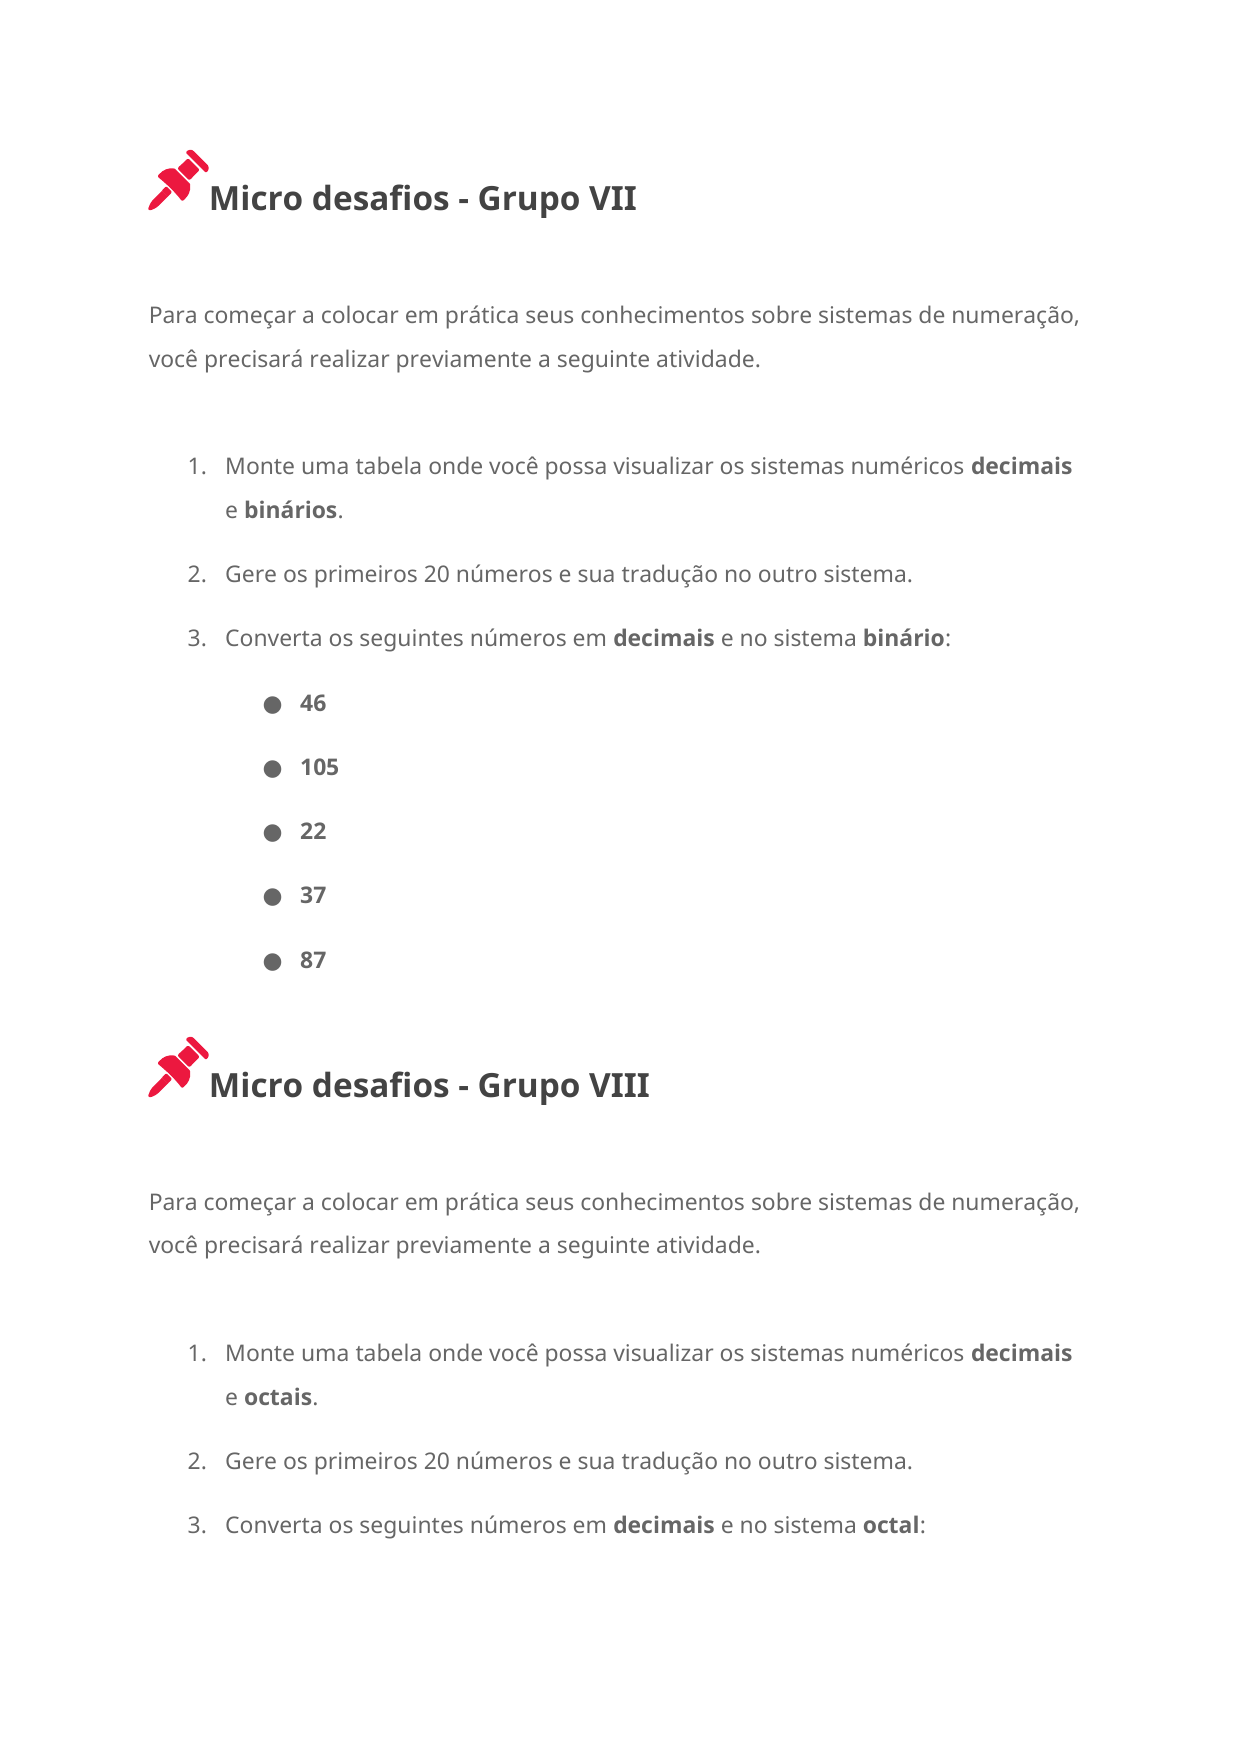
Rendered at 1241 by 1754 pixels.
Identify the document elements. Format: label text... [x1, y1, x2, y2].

list 46 [262, 686, 1090, 718]
list 87 [262, 943, 1090, 975]
list 105 [262, 751, 1090, 782]
list Monte uma tabela onde você possa visualizar os sistemas numéricos decimais e octais. [187, 1337, 1090, 1412]
text Para começar a colocar em prática seus conhecimentos sobre sistemas de numeração, você precisará realizar previamente a seguinte atividade. [148, 1186, 1090, 1261]
list Gere os primeiros 20 números e sua tradução no outro sistema. [187, 1445, 1090, 1476]
list Gere os primeiros 20 números e sua tradução no outro sistema. [187, 558, 1090, 589]
subtitle Micro desafios - Grupo VII [148, 150, 1090, 220]
list Monte uma tabela onde você possa visualizar os sistemas numéricos decimais e binários. [187, 450, 1090, 525]
text Para começar a colocar em prática seus conhecimentos sobre sistemas de numeração, você precisará realizar previamente a seguinte atividade. [148, 299, 1090, 374]
list Converta os seguintes números em decimais e no sistema binário: [187, 622, 1090, 653]
subtitle Micro desafios - Grupo VIII [148, 1037, 1090, 1107]
list 37 [262, 879, 1090, 911]
list 22 [262, 815, 1090, 846]
list Converta os seguintes números em decimais e no sistema octal: [187, 1509, 1090, 1540]
